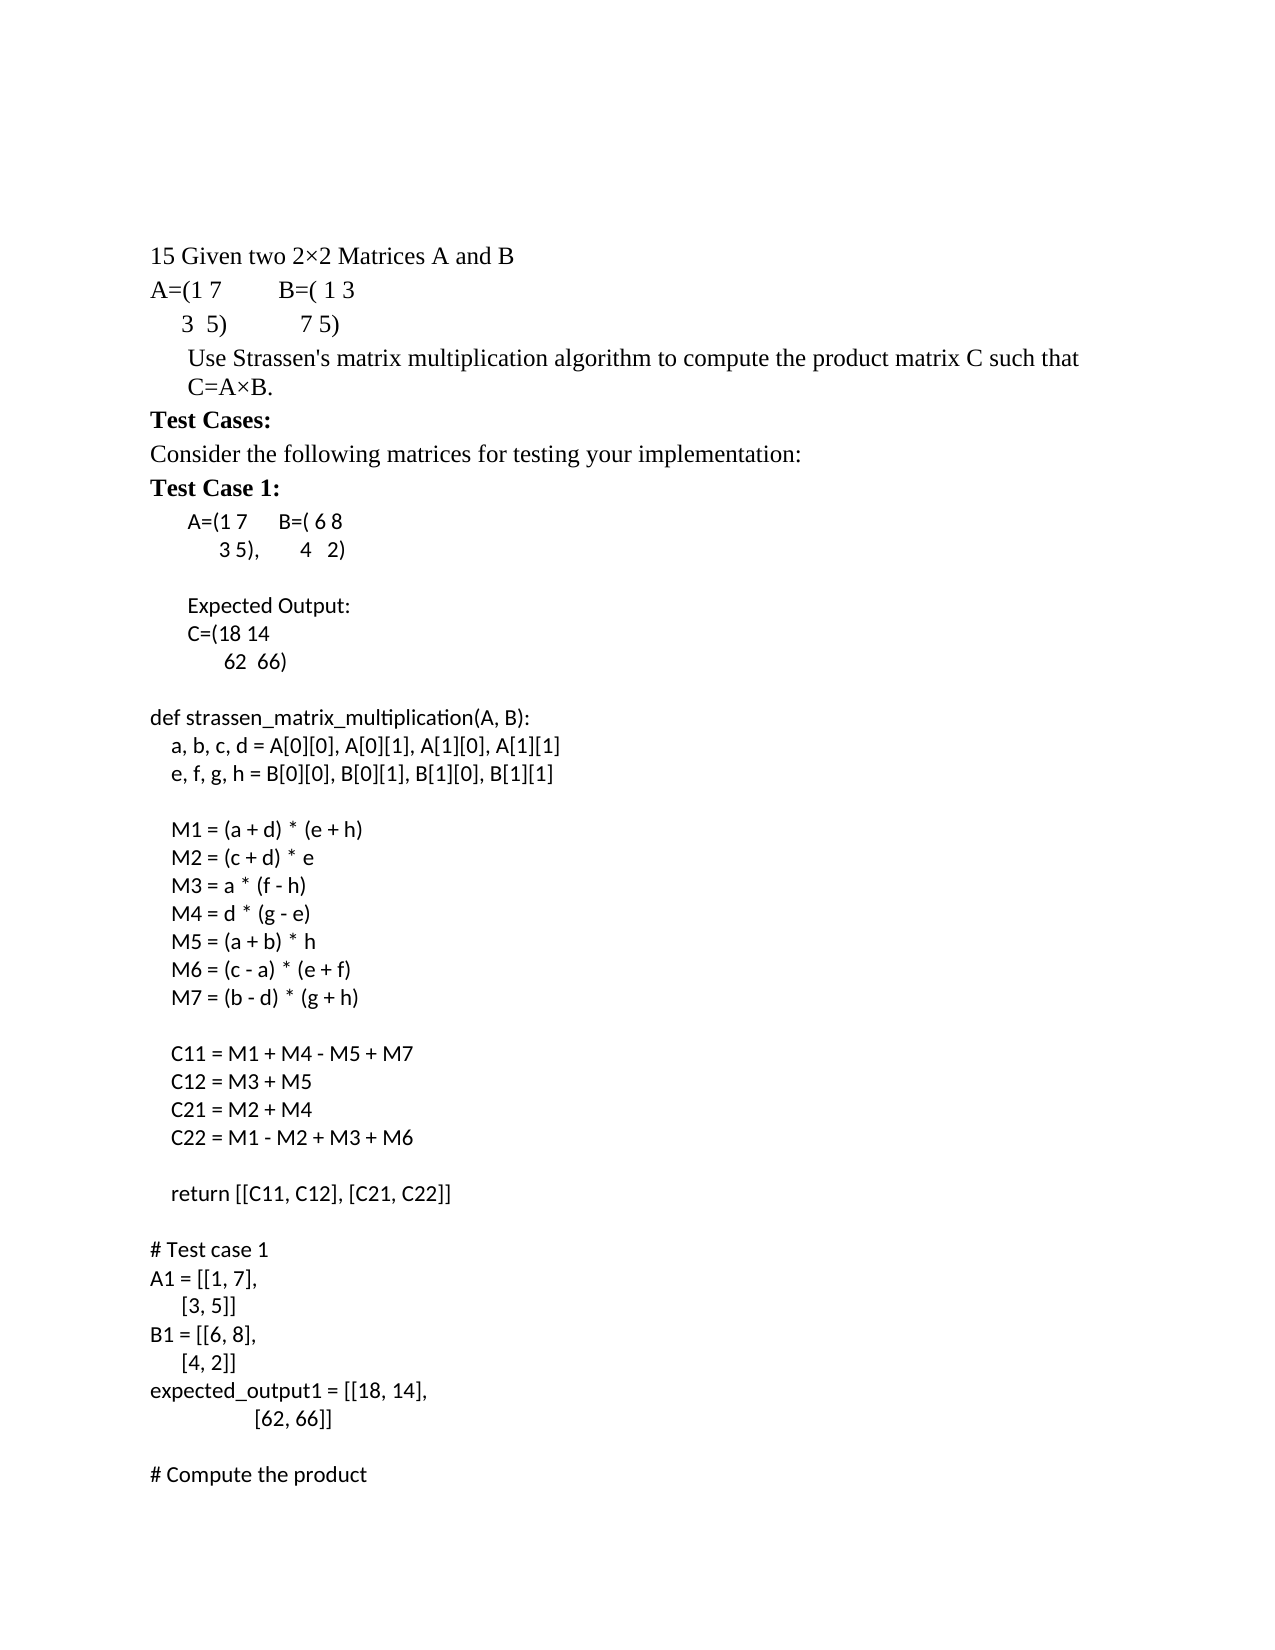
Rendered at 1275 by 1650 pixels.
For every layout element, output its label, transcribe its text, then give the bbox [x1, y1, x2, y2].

text expected_output1 = [[18, 14], [150, 1376, 1125, 1404]
text Use Strassen's matrix multiplication algorithm to compute the product matrix C such that C=A×B. [187, 343, 1125, 400]
text # Test case 1 [150, 1236, 1125, 1264]
text Consider the following matrices for testing your implementation: [150, 439, 1125, 468]
text def strassen_matrix_multiplication(A, B): [150, 703, 1125, 731]
text C22 = M1 - M2 + M3 + M6 [150, 1123, 1125, 1152]
text a, b, c, d = A[0][0], A[0][1], A[1][0], A[1][1] [150, 731, 1125, 759]
text M2 = (c + d) * e [150, 843, 1125, 871]
text [62, 66]] [150, 1404, 1125, 1432]
text A1 = [[1, 7], [150, 1264, 1125, 1292]
text M6 = (c - a) * (e + f) [150, 955, 1125, 983]
text [4, 2]] [150, 1348, 1125, 1376]
text A=(1 7​ B=( 1 3 [150, 275, 1125, 304]
text M1 = (a + d) * (e + h) [150, 815, 1125, 843]
text M5 = (a + b) * h [150, 927, 1125, 955]
text [3, 5]] [150, 1292, 1125, 1320]
text e, f, g, h = B[0][0], B[0][1], B[1][0], B[1][1] [150, 759, 1125, 787]
text B1 = [[6, 8], [150, 1320, 1125, 1348]
text 15 Given two 2×2 Matrices A and B [150, 241, 1125, 270]
text 62 66) [187, 647, 1125, 675]
text # Compute the product [150, 1460, 1125, 1488]
text ​3 5​), 4 2) [187, 535, 1125, 563]
text return [[C11, C12], [C21, C22]] [150, 1179, 1125, 1208]
text C11 = M1 + M4 - M5 + M7 [150, 1039, 1125, 1067]
text C12 = M3 + M5 [150, 1067, 1125, 1096]
text Test Cases: [150, 406, 1125, 434]
text Expected Output: [187, 591, 1125, 619]
text C21 = M2 + M4 [150, 1096, 1125, 1123]
text C=(18 14 [187, 619, 1125, 647]
text A=(1 7 B=( 6 8 [187, 507, 1125, 535]
text Test Case 1: [150, 473, 1125, 502]
text M7 = (b - d) * (g + h) [150, 983, 1125, 1011]
text M3 = a * (f - h) [150, 871, 1125, 899]
text 3 5​) 7 5) [150, 309, 1125, 338]
text M4 = d * (g - e) [150, 899, 1125, 927]
